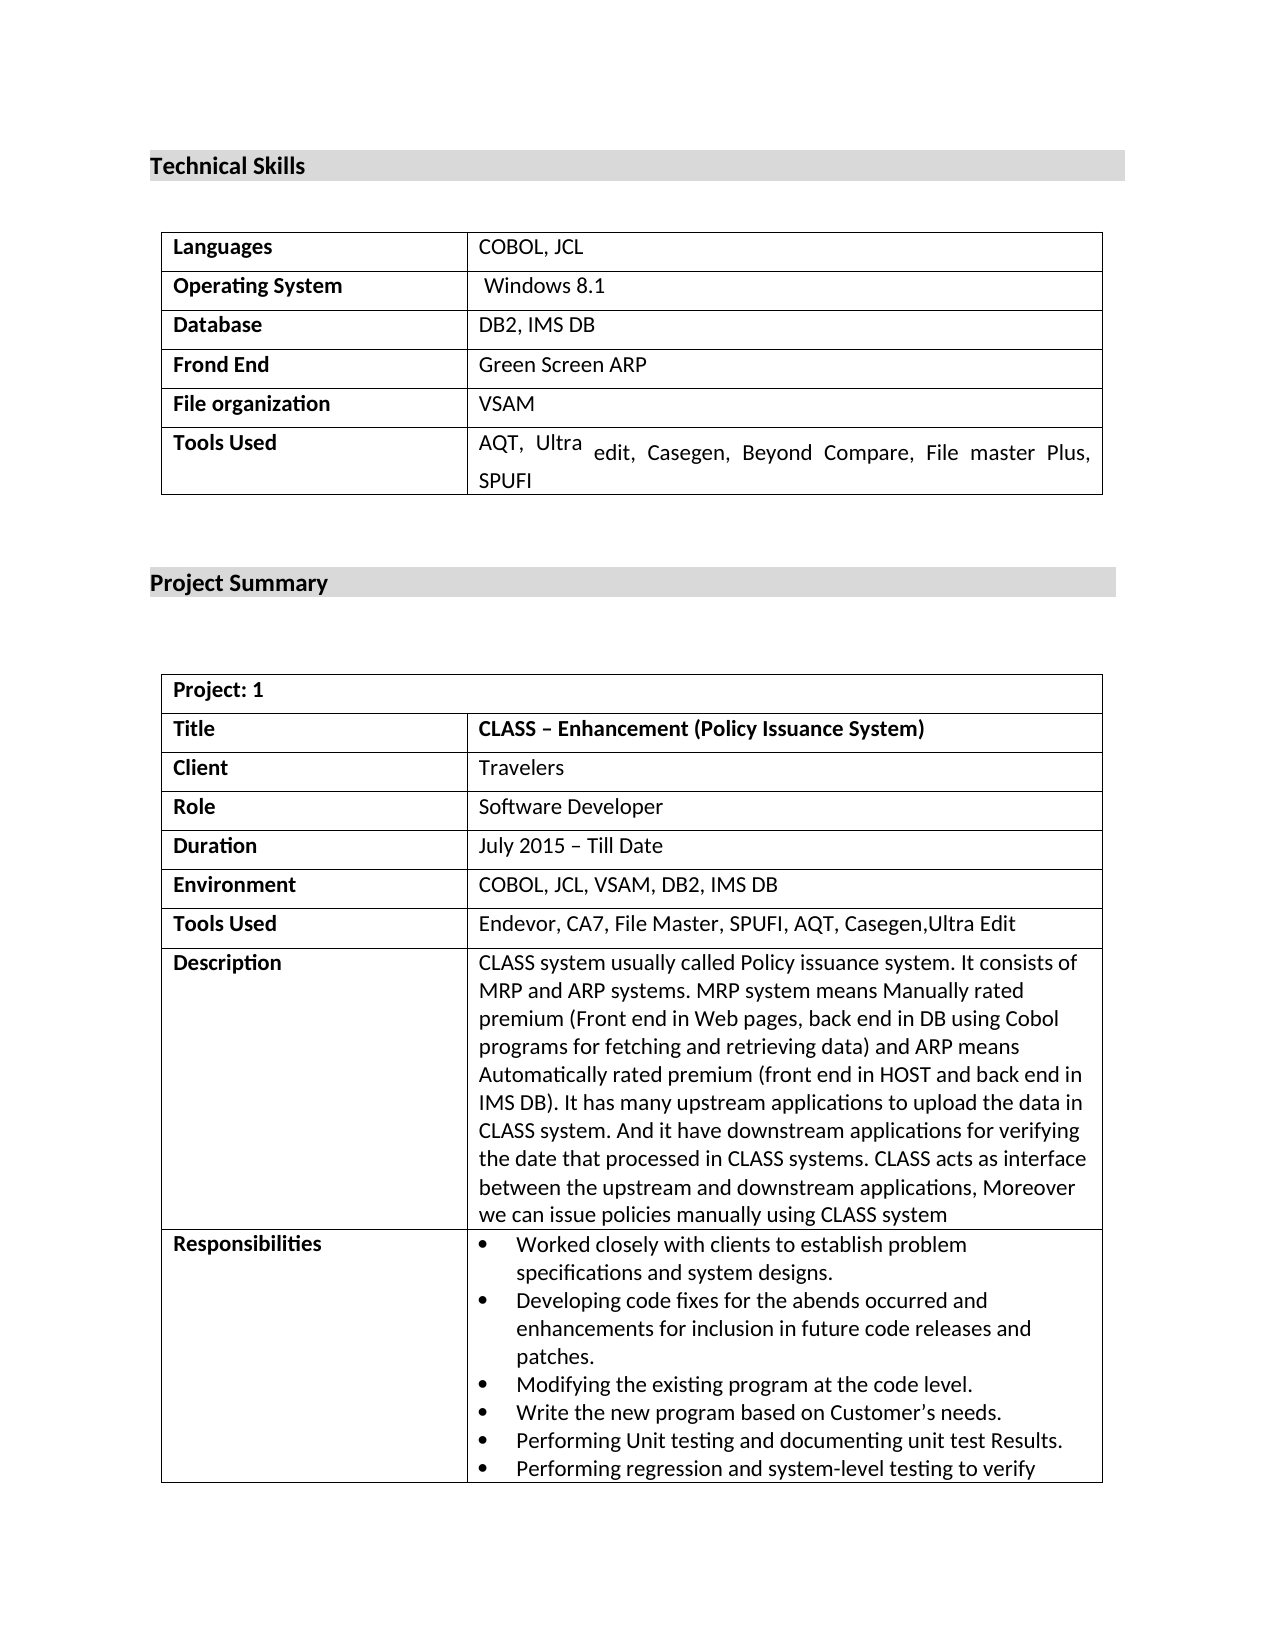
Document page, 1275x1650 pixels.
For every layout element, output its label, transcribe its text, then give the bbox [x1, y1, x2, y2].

table_cell COBOL, JCL, VSAM, DB2, IMS DB [468, 870, 1102, 908]
table_cell DB2, IMS DB [468, 311, 1102, 349]
table_header Languages [162, 233, 467, 271]
table_cell Software Developer [468, 792, 1102, 830]
text Technical Skills [150, 150, 1125, 181]
table_cell Title [162, 714, 467, 752]
table_cell AQT, Ultra edit, Casegen, Beyond Compare, File master Plus, SPUFI [468, 428, 1102, 494]
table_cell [468, 1230, 1102, 1482]
table_cell Role [162, 792, 467, 830]
table_cell Endevor, CA7, File Master, SPUFI, AQT, Casegen,Ultra Edit [468, 909, 1102, 947]
table_cell Tools Used [162, 909, 467, 947]
table_cell Green Screen ARP [468, 350, 1102, 388]
table_cell Responsibilities [162, 1230, 467, 1482]
table_cell July 2015 – Till Date [468, 831, 1102, 869]
table_cell Duration [162, 831, 467, 869]
table_cell CLASS – Enhancement (Policy Issuance System) [468, 714, 1102, 752]
table_cell Tools Used [162, 428, 467, 494]
table_cell Frond End [162, 350, 467, 388]
table_cell Client [162, 753, 467, 791]
table_cell File organization [162, 389, 467, 427]
table_cell Description [162, 949, 467, 1229]
text Project Summary [150, 567, 1116, 597]
table_cell Windows 8.1 [468, 272, 1102, 310]
table_cell CLASS system usually called Policy issuance system. It consists of MRP and ARP systems. MRP system means Manually rated premium (Front end in Web pages, back end in DB using Cobol programs for fetching and retrieving data) and ARP means Automatically rated premium (front end in HOST and back end in IMS DB). It has many upstream applications to upload the data in CLASS system. And it have downstream applications for verifying the date that processed in CLASS systems. CLASS acts as interface between the upstream and downstream applications, Moreover we can issue policies manually using CLASS system [468, 949, 1102, 1229]
table_cell Database [162, 311, 467, 349]
table_cell Environment [162, 870, 467, 908]
table_header Project: 1 [162, 675, 1102, 713]
table_cell Operating System [162, 272, 467, 310]
table_header COBOL, JCL [468, 233, 1102, 271]
table_cell Travelers [468, 753, 1102, 791]
table_cell VSAM [468, 389, 1102, 427]
